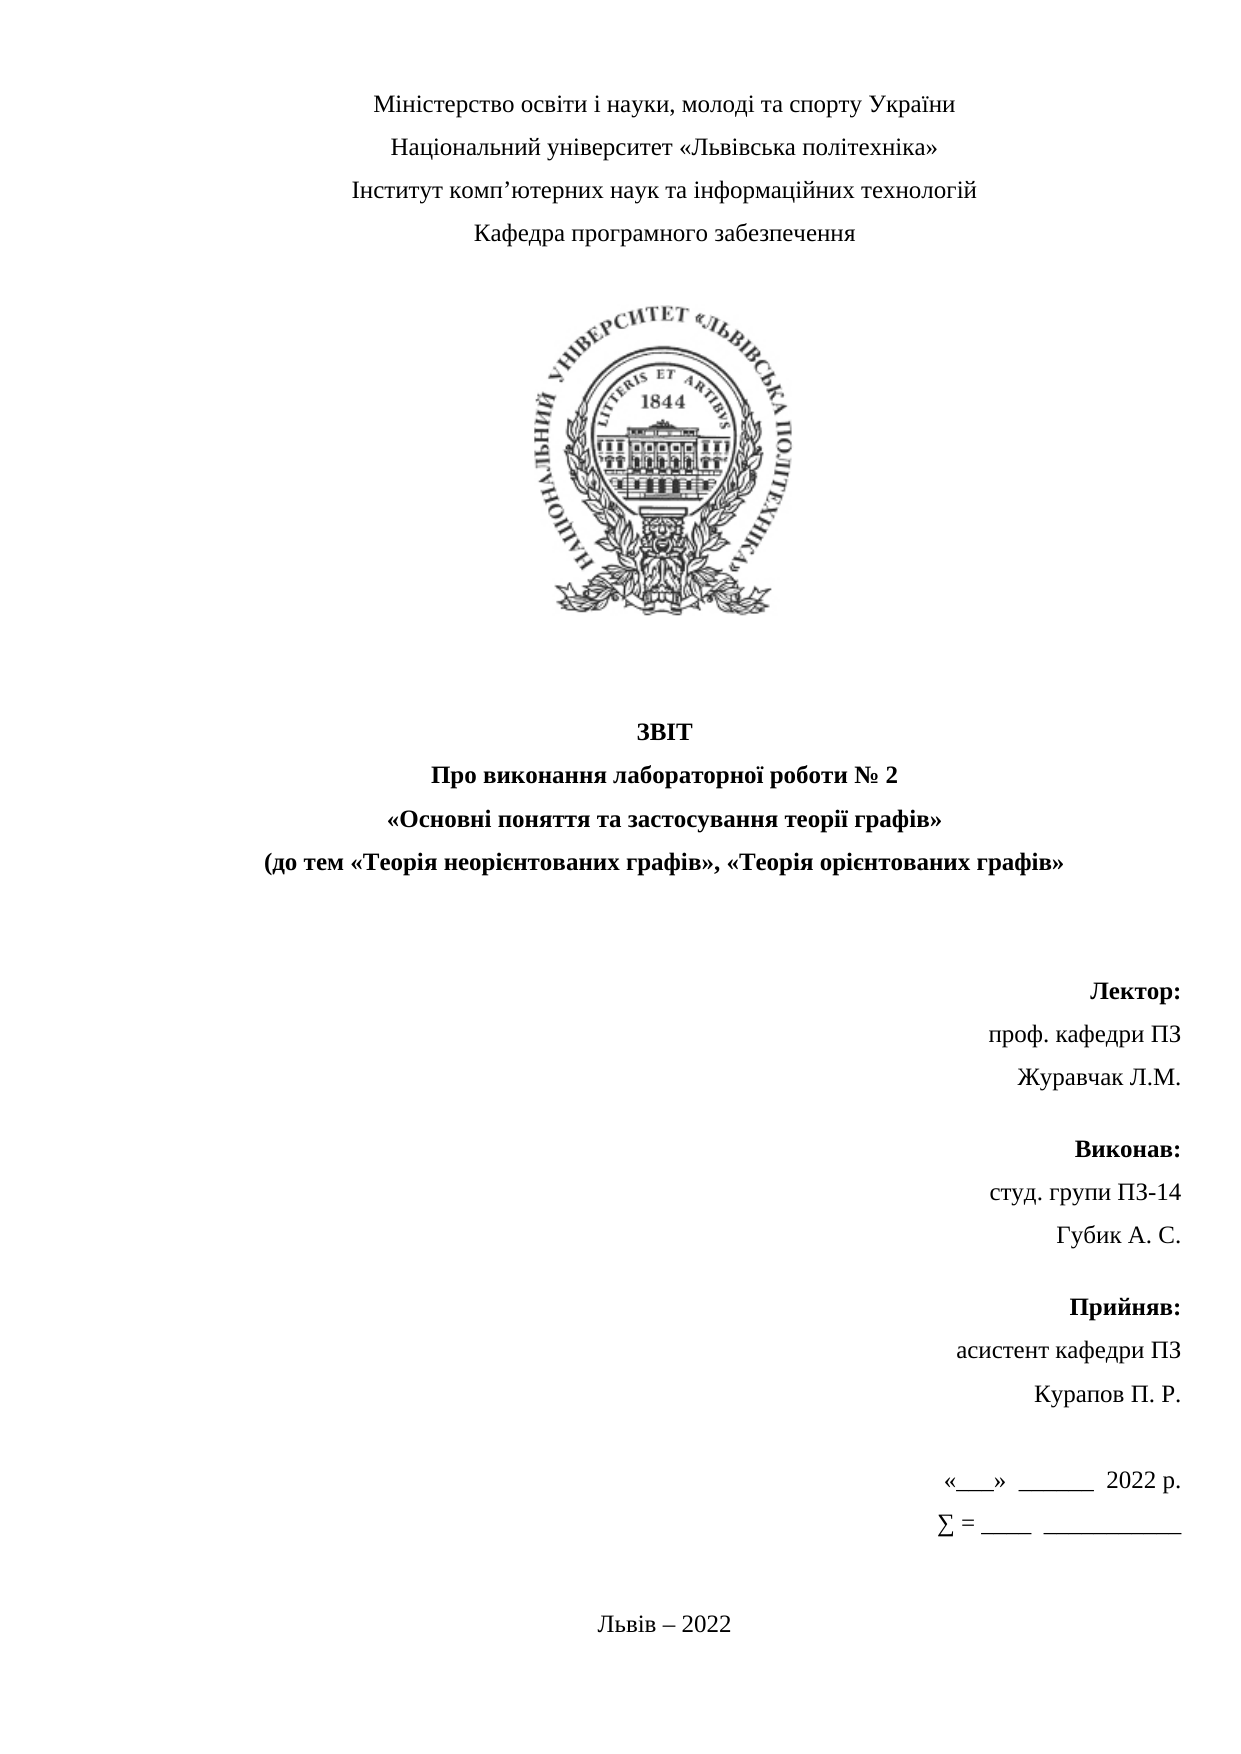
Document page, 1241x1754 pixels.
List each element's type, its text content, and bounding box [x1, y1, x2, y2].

text асистент кафедри ПЗ [148, 1336, 1181, 1364]
text Виконав: [148, 1134, 1181, 1163]
text ЗВІТ [148, 717, 1181, 746]
text Курапов П. P. [148, 1379, 1181, 1407]
text Про виконання лабораторної роботи № 2 [148, 761, 1181, 789]
text Національний університет «Львівська політехніка» [148, 132, 1181, 161]
text Журавчак Л.М. [148, 1062, 1181, 1091]
picture [533, 304, 795, 617]
text Губик А. С. [148, 1221, 1181, 1249]
text «___» ______ 2022 р. [148, 1465, 1181, 1494]
text «Основні поняття та застосування теорії графів» [148, 804, 1181, 832]
text Львів – 2022 [148, 1609, 1181, 1637]
text Інститут комп’ютерних наук та інформаційних технологій [148, 175, 1181, 204]
text ∑ = ____ ___________ [148, 1508, 1181, 1537]
text (до тем «Теорія неорієнтованих графів», «Теорія орієнтованих графів» [148, 847, 1181, 876]
text Прийняв: [148, 1292, 1181, 1321]
text Міністерство освіти і науки, молоді та спорту України [148, 89, 1181, 117]
text проф. кафедри ПЗ [148, 1019, 1181, 1048]
text студ. групи ПЗ-14 [148, 1177, 1181, 1206]
text Лектор: [148, 976, 1181, 1005]
text Кафедра програмного забезпечення [148, 218, 1181, 247]
